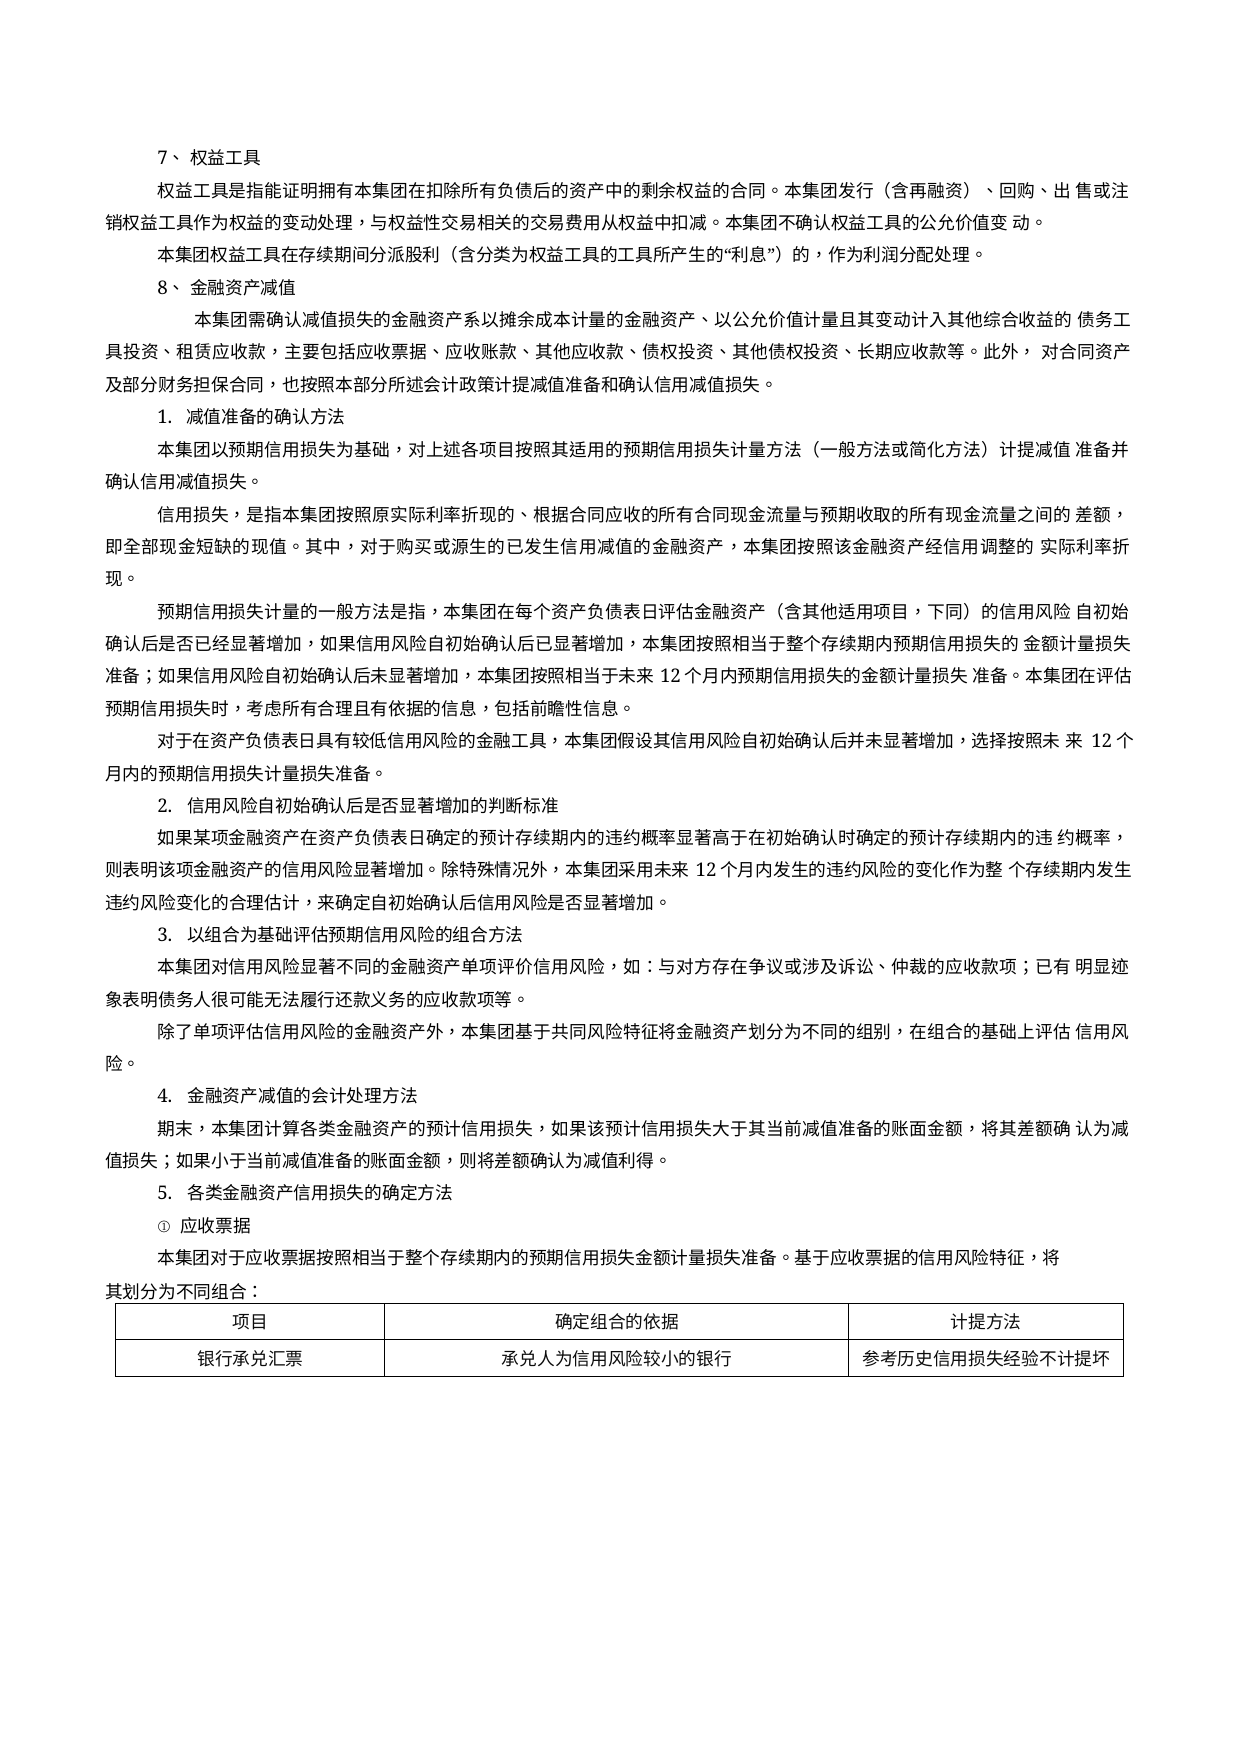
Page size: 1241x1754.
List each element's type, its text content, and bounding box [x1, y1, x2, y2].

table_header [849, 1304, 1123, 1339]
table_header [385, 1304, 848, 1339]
text 7、 权益工具 [105, 139, 1133, 171]
text 权益工具是指能证明拥有本集团在扣除所有负债后的资产中的剩余权益的合同。本集团发行（含再融资）、回购、出 售或注销权益工具作为权益的变动处理，与权益性交易相关的交易费用从权益中扣减。本集团不确认权益工具的公允价值变 动。 [105, 171, 1133, 236]
text 8、 金融资产减值 [105, 268, 1133, 301]
text 其划分为不同组合： [105, 1279, 1133, 1303]
text 对于在资产负债表日具有较低信用风险的金融工具，本集团假设其信用风险自初始确认后并未显著增加，选择按照未 来12个月内的预期信用损失计量损失准备。 [105, 722, 1133, 786]
text 本集团对信用风险显著不同的金融资产单项评价信用风险，如：与对方存在争议或涉及诉讼、仲裁的应收款项；已有 明显迹象表明债务人很可能无法履行还款义务的应收款项等。 [105, 948, 1133, 1012]
text 如果某项金融资产在资产负债表日确定的预计存续期内的违约概率显著高于在初始确认时确定的预计存续期内的违 约概率，则表明该项金融资产的信用风险显著增加。除特殊情况外，本集团采用未来12个月内发生的违约风险的变化作为整 个存续期内发生违约风险变化的合理估计，来确定自初始确认后信用风险是否显著增加。 [105, 819, 1133, 916]
list 信用风险自初始确认后是否显著增加的判断标准 [105, 786, 1133, 819]
list 减值准备的确认方法 [105, 398, 1133, 430]
text 本集团以预期信用损失为基础，对上述各项目按照其适用的预期信用损失计量方法（一般方法或简化方法）计提减值 准备并确认信用减值损失。 [105, 430, 1133, 495]
text 信用损失，是指本集团按照原实际利率折现的、根据合同应收的所有合同现金流量与预期收取的所有现金流量之间的 差额，即全部现金短缺的现值。其中，对于购买或源生的已发生信用减值的金融资产，本集团按照该金融资产经信用调整的 实际利率折现。 [105, 495, 1133, 592]
text 本集团对于应收票据按照相当于整个存续期内的预期信用损失金额计量损失准备。基于应收票据的信用风险特征，将 [105, 1238, 1133, 1271]
list 各类金融资产信用损失的确定方法 [105, 1174, 1133, 1206]
text 本集团权益工具在存续期间分派股利（含分类为权益工具的工具所产生的“利息”）的，作为利润分配处理。 [105, 236, 1133, 268]
text 本集团需确认减值损失的金融资产系以摊余成本计量的金融资产、以公允价值计量且其变动计入其他综合收益的 债务工具投资、租赁应收款，主要包括应收票据、应收账款、其他应收款、债权投资、其他债权投资、长期应收款等。此外， 对合同资产及部分财务担保合同，也按照本部分所述会计政策计提减值准备和确认信用减值损失。 [105, 301, 1133, 398]
text 期末，本集团计算各类金融资产的预计信用损失，如果该预计信用损失大于其当前减值准备的账面金额，将其差额确 认为减值损失；如果小于当前减值准备的账面金额，则将差额确认为减值利得。 [105, 1109, 1133, 1174]
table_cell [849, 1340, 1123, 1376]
list 应收票据 [105, 1206, 1133, 1238]
list 金融资产减值的会计处理方法 [105, 1077, 1133, 1109]
text 除了单项评估信用风险的金融资产外，本集团基于共同风险特征将金融资产划分为不同的组别，在组合的基础上评估 信用风险。 [105, 1012, 1133, 1077]
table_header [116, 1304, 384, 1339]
text 预期信用损失计量的一般方法是指，本集团在每个资产负债表日评估金融资产（含其他适用项目，下同）的信用风险 自初始确认后是否已经显著增加，如果信用风险自初始确认后已显著增加，本集团按照相当于整个存续期内预期信用损失的 金额计量损失准备；如果信用风险自初始确认后未显著增加，本集团按照相当于未来12个月内预期信用损失的金额计量损失 准备。本集团在评估预期信用损失时，考虑所有合理且有依据的信息，包括前瞻性信息。 [105, 592, 1133, 722]
list 以组合为基础评估预期信用风险的组合方法 [105, 916, 1133, 948]
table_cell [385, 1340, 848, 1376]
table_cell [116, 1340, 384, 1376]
